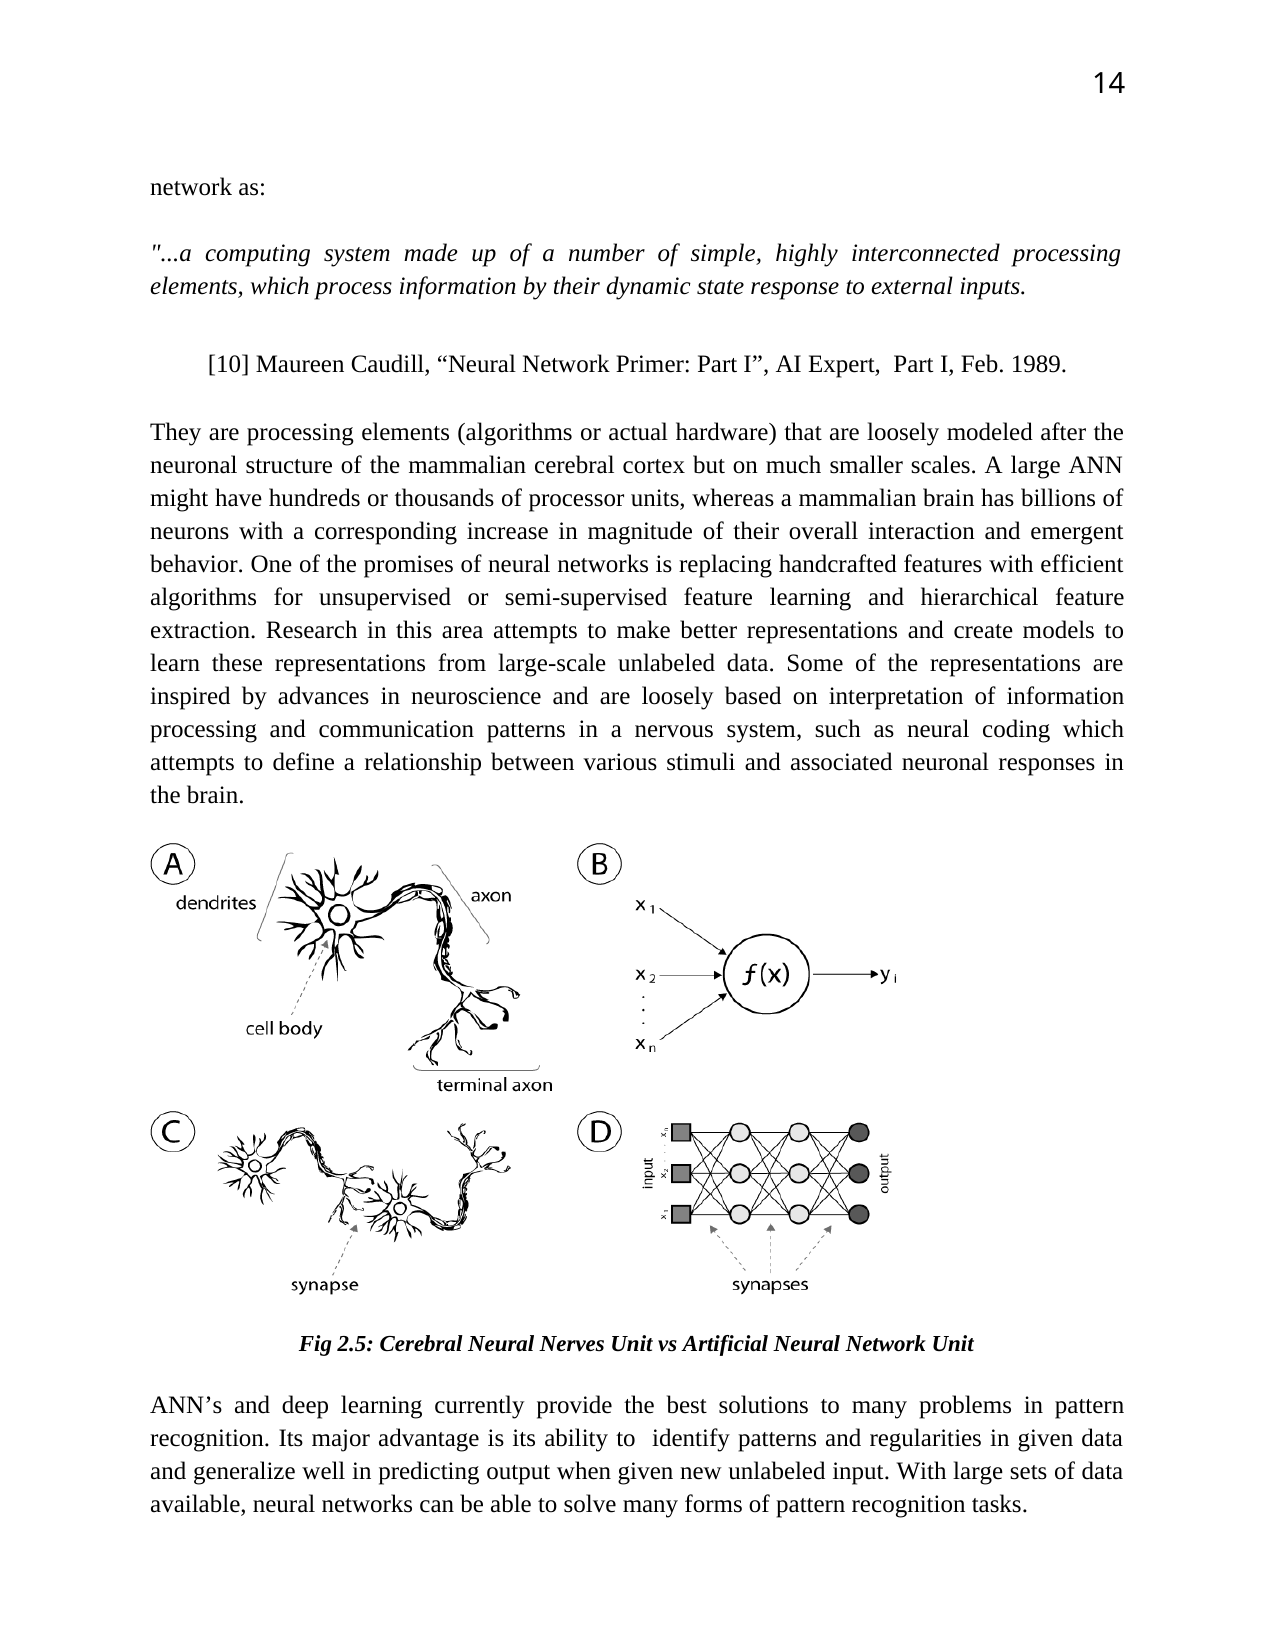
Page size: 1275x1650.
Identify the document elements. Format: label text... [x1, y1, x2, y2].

text They are processing elements (algorithms or actual hardware) that are loosely modeled after the neuronal structure of the mammalian cerebral cortex but on much smaller scales. A large ANN might have hundreds or thousands of processor units, whereas a mammalian brain has billions of neurons with a corresponding increase in magnitude of their overall interaction and emergent behavior. One of the promises of neural networks is replacing handcrafted features with efficient algorithms for unsupervised or semi-supervised feature learning and hierarchical feature extraction. Research in this area attempts to make better representations and create models to learn these representations from large-scale unlabeled data. Some of the representations are inspired by advances in neuroscience and are loosely based on interpretation of information processing and communication patterns in a nervous system, such as neural coding which attempts to define a relationship between various stimuli and associated neuronal responses in the brain. [150, 417, 1125, 809]
text [10] Maureen Caudill, “Neural Network Primer: Part I”, AI Expert, Part I, Feb. 1989. [150, 349, 1125, 378]
text Fig 2.5: Cerebral Neural Nerves Unit vs Artificial Neural Network Unit [150, 1330, 1125, 1356]
picture [150, 843, 897, 1295]
text "...a computing system made up of a number of simple, highly interconnected processing elements, which process information by their dynamic state response to external inputs. [150, 238, 1125, 300]
text ANN’s and deep learning currently provide the best solutions to many problems in pattern recognition. Its major advantage is its ability to identify patterns and regularities in given data and generalize well in predicting output when given new unlabeled input. With large sets of data available, neural networks can be able to solve many forms of pattern recognition tasks. [150, 1419, 1125, 1518]
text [150, 172, 1125, 201]
